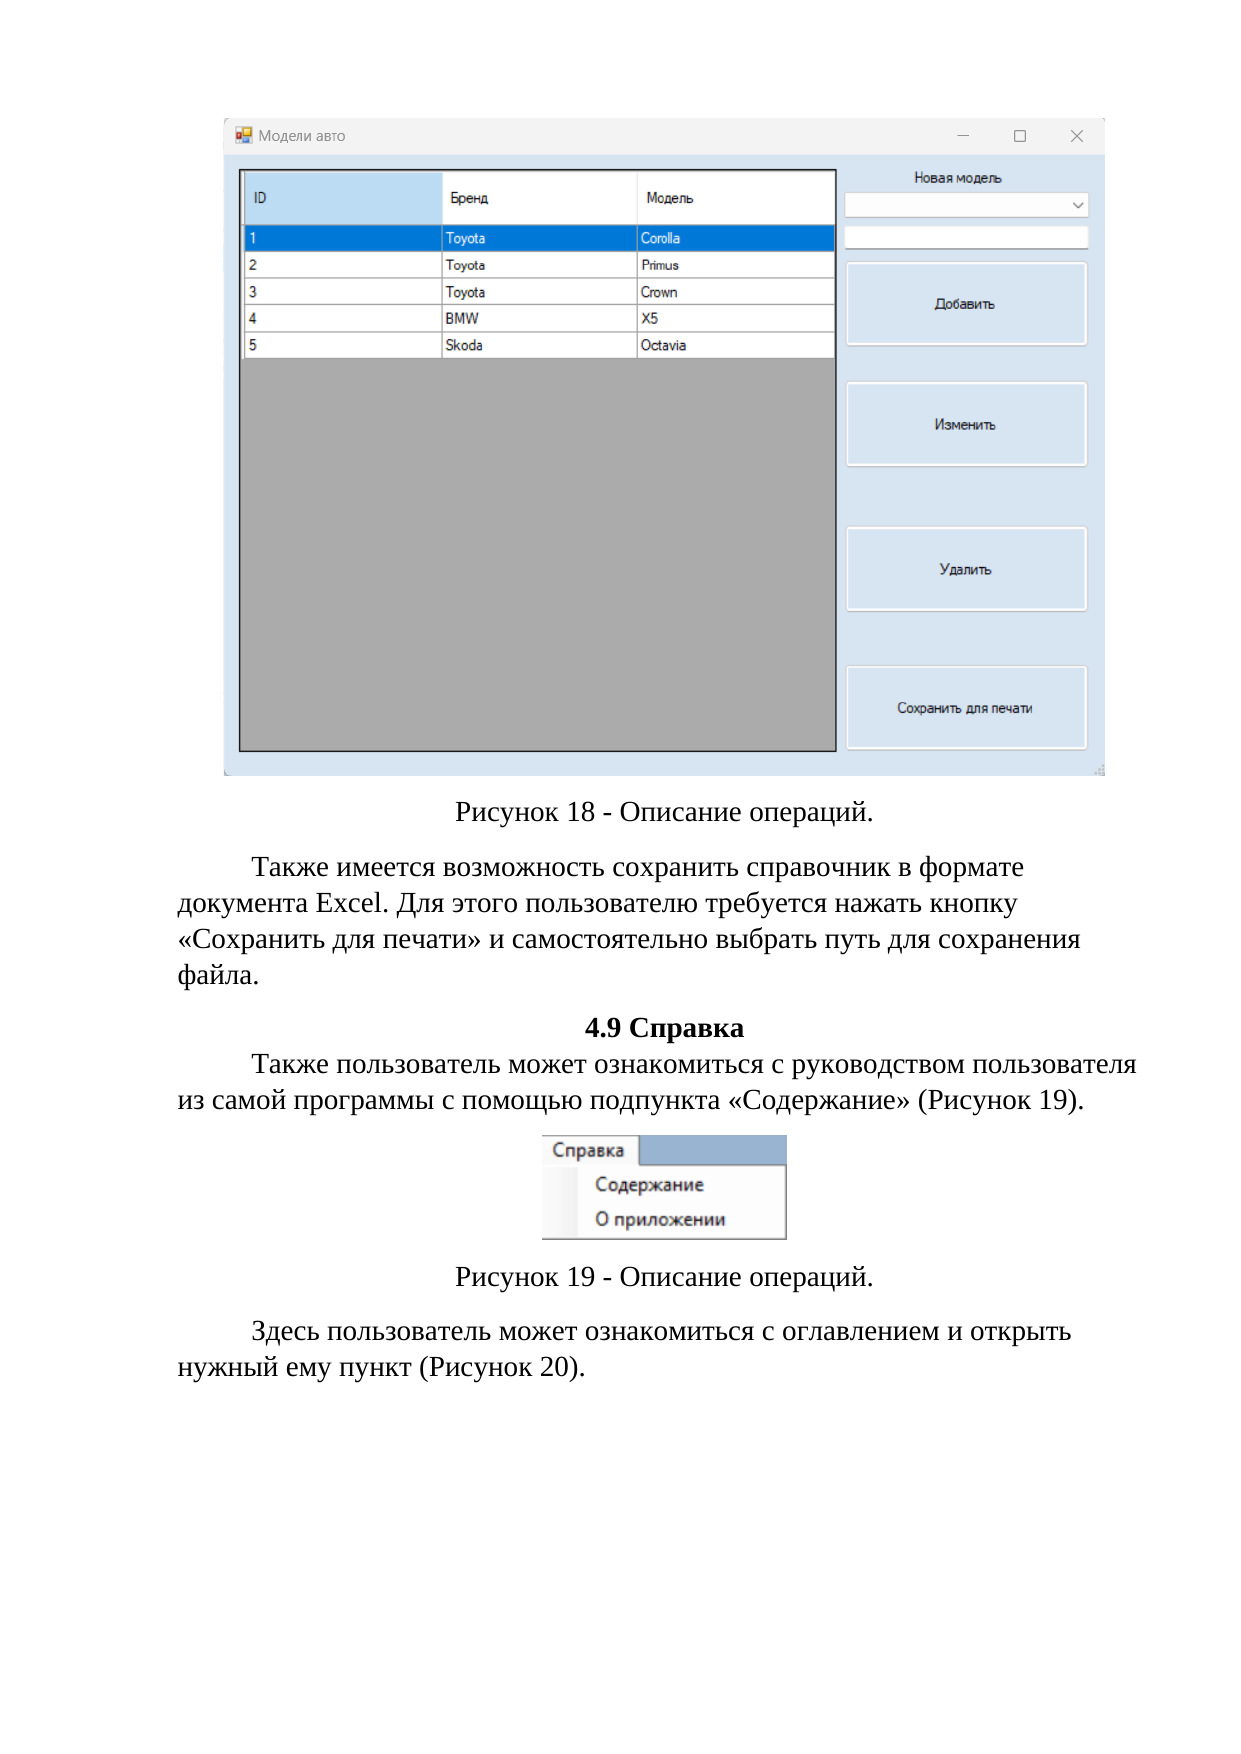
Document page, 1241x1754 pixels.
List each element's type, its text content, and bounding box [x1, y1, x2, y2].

text Рисунок 18 - Описание операций. [177, 794, 1152, 828]
text Также имеется возможность сохранить справочник в формате документа Excel. Для этого пользователю требуется нажать кнопку «Сохранить для печати» и самостоятельно выбрать путь для сохранения файла. [177, 849, 1152, 991]
text Также пользователь может ознакомиться с руководством пользователя из самой программы с помощью подпункта «Содержание» (Рисунок 19). [177, 1046, 1152, 1116]
text Рисунок 19 - Описание операций. [177, 1259, 1152, 1292]
text Здесь пользователь может ознакомиться с оглавлением и открыть нужный ему пункт (Рисунок 20). [177, 1313, 1152, 1383]
subtitle 4.9 Справка [177, 1010, 1152, 1043]
picture [223, 118, 1105, 776]
picture [542, 1135, 787, 1240]
